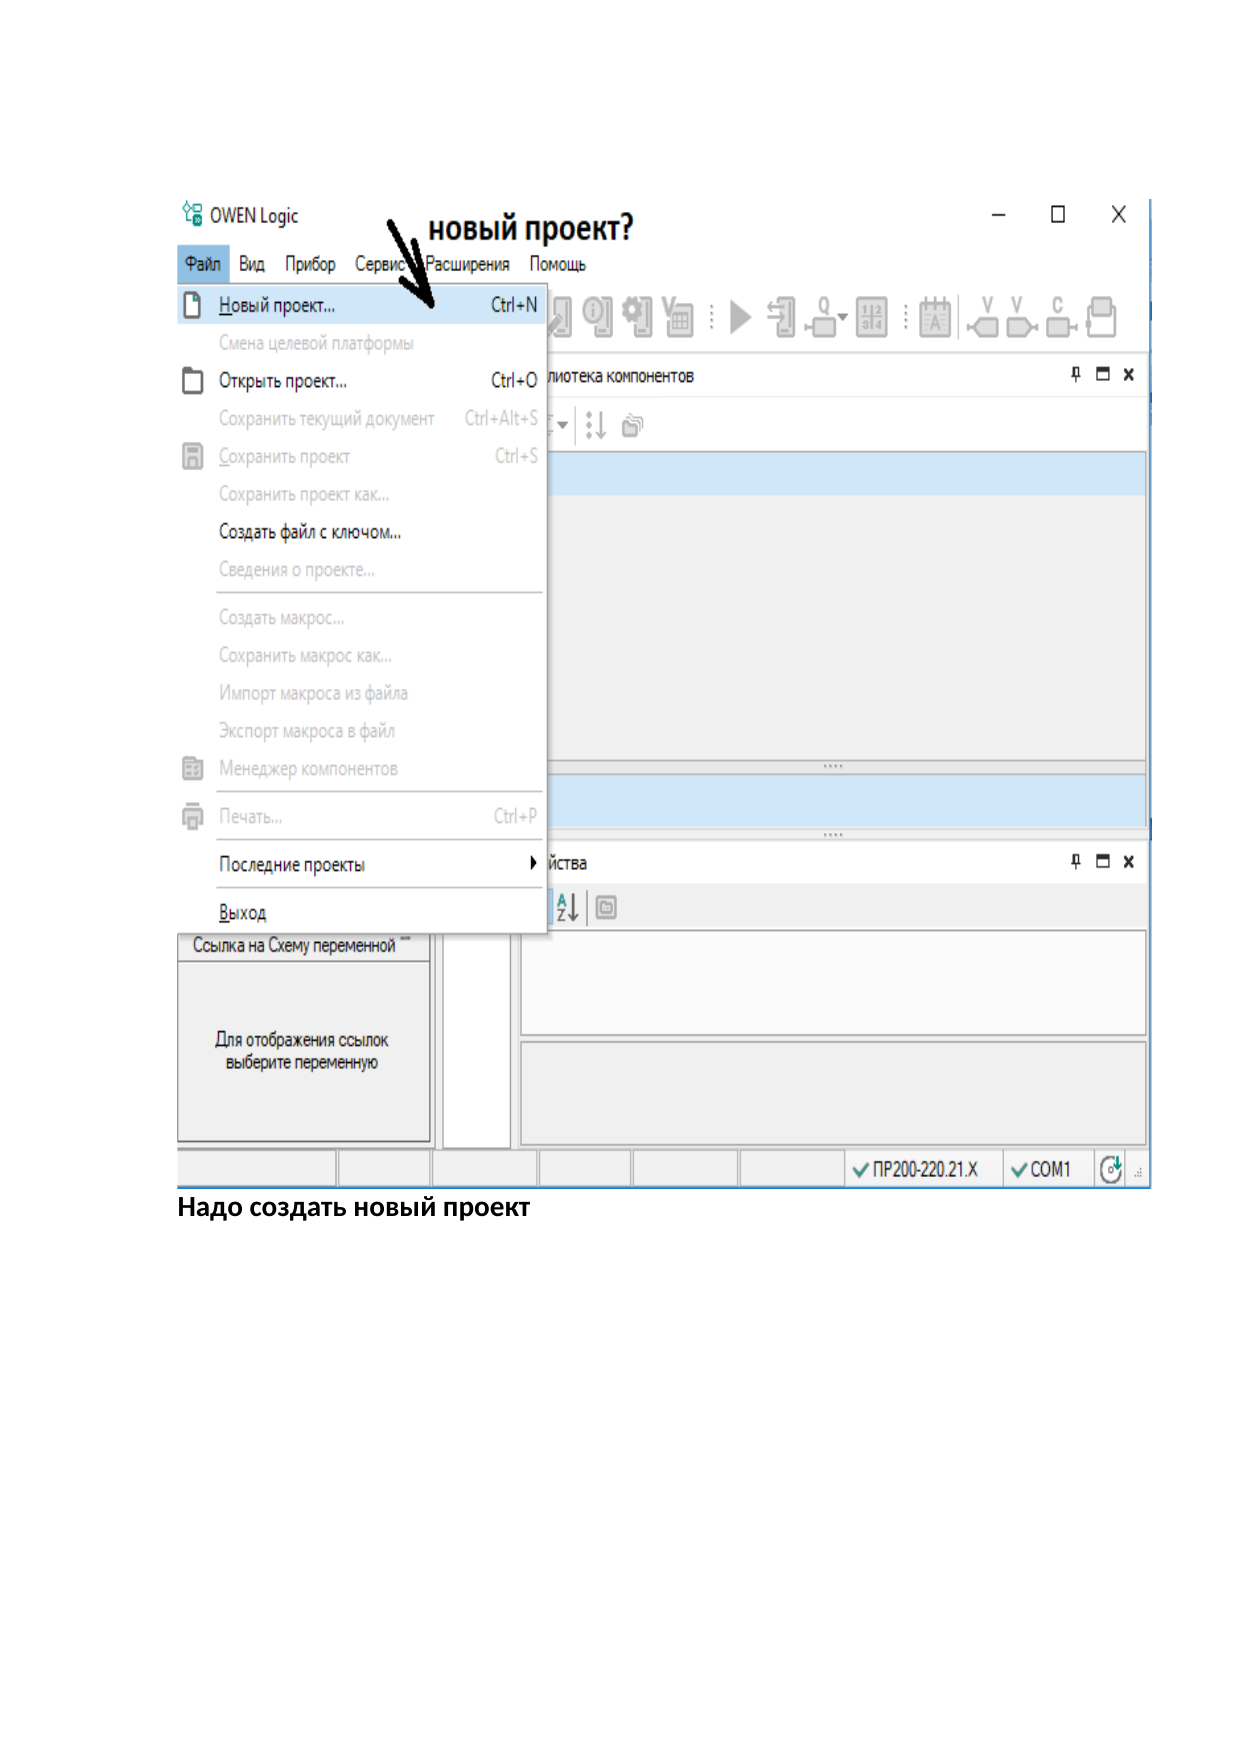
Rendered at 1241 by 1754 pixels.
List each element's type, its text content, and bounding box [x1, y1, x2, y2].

text Надо создать новый проект [177, 1189, 1152, 1224]
picture [177, 199, 1152, 1189]
